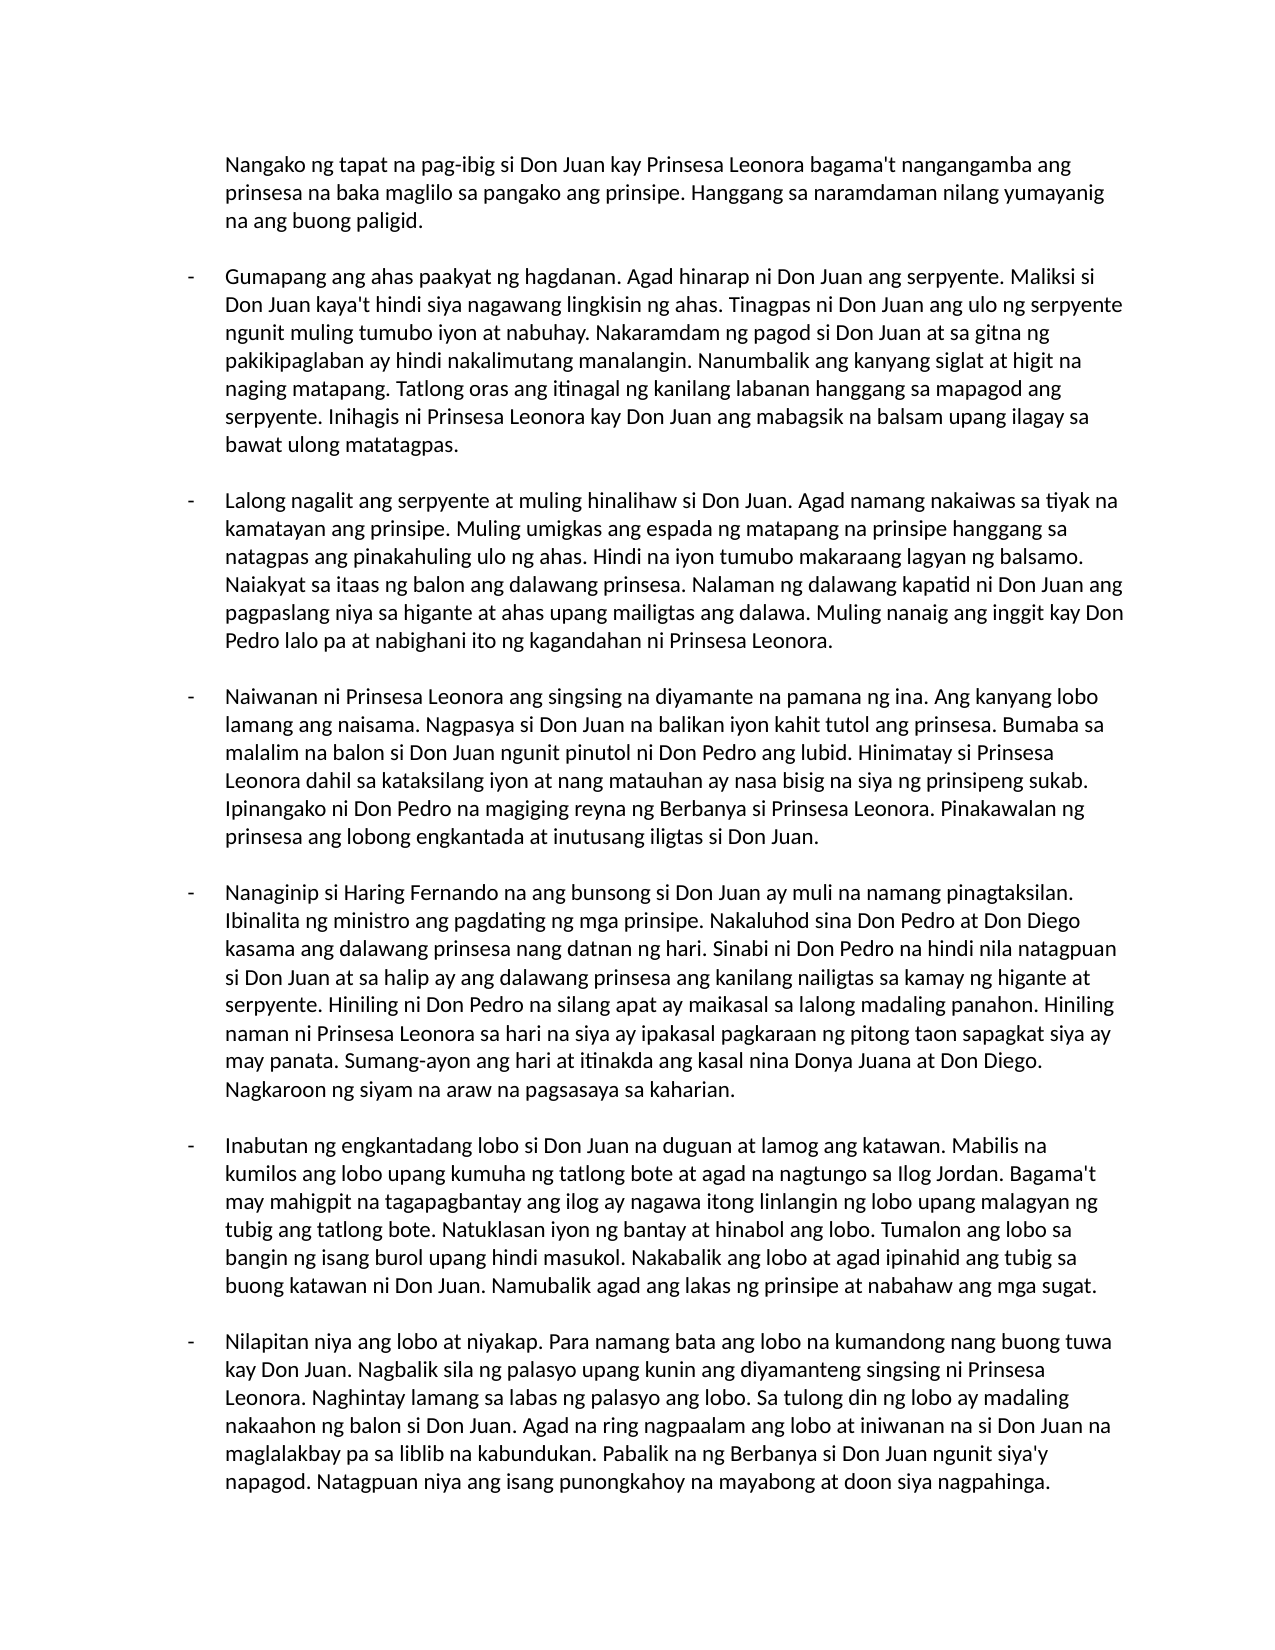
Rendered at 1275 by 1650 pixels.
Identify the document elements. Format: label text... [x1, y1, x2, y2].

list Inabutan ng engkantadang lobo si Don Juan na duguan at lamog ang katawan. Mabilis na kumilos ang lobo upang kumuha ng tatlong bote at agad na nagtungo sa Ilog Jordan. Bagama't may mahigpit na tagapagbantay ang ilog ay nagawa itong linlangin ng lobo upang malagyan ng tubig ang tatlong bote. Natuklasan iyon ng bantay at hinabol ang lobo. Tumalon ang lobo sa bangin ng isang burol upang hindi masukol. Nakabalik ang lobo at agad ipinahid ang tubig sa buong katawan ni Don Juan. Namubalik agad ang lakas ng prinsipe at nabahaw ang mga sugat. [187, 1131, 1125, 1299]
list Nilapitan niya ang lobo at niyakap. Para namang bata ang lobo na kumandong nang buong tuwa kay Don Juan. Nagbalik sila ng palasyo upang kunin ang diyamanteng singsing ni Prinsesa Leonora. Naghintay lamang sa labas ng palasyo ang lobo. Sa tulong din ng lobo ay madaling nakaahon ng balon si Don Juan. Agad na ring nagpaalam ang lobo at iniwanan na si Don Juan na maglalakbay pa sa liblib na kabundukan. Pabalik na ng Berbanya si Don Juan ngunit siya'y napagod. Natagpuan niya ang isang punongkahoy na mayabong at doon siya nagpahinga. [187, 1327, 1125, 1495]
list Gumapang ang ahas paakyat ng hagdanan. Agad hinarap ni Don Juan ang serpyente. Maliksi si Don Juan kaya't hindi siya nagawang lingkisin ng ahas. Tinagpas ni Don Juan ang ulo ng serpyente ngunit muling tumubo iyon at nabuhay. Nakaramdam ng pagod si Don Juan at sa gitna ng pakikipaglaban ay hindi nakalimutang manalangin. Nanumbalik ang kanyang siglat at higit na naging matapang. Tatlong oras ang itinagal ng kanilang labanan hanggang sa mapagod ang serpyente. Inihagis ni Prinsesa Leonora kay Don Juan ang mabagsik na balsam upang ilagay sa bawat ulong matatagpas. [187, 262, 1125, 458]
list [187, 150, 1125, 234]
list Lalong nagalit ang serpyente at muling hinalihaw si Don Juan. Agad namang nakaiwas sa tiyak na kamatayan ang prinsipe. Muling umigkas ang espada ng matapang na prinsipe hanggang sa natagpas ang pinakahuling ulo ng ahas. Hindi na iyon tumubo makaraang lagyan ng balsamo. Naiakyat sa itaas ng balon ang dalawang prinsesa. Nalaman ng dalawang kapatid ni Don Juan ang pagpaslang niya sa higante at ahas upang mailigtas ang dalawa. Muling nanaig ang inggit kay Don Pedro lalo pa at nabighani ito ng kagandahan ni Prinsesa Leonora. [187, 486, 1125, 654]
list Naiwanan ni Prinsesa Leonora ang singsing na diyamante na pamana ng ina. Ang kanyang lobo lamang ang naisama. Nagpasya si Don Juan na balikan iyon kahit tutol ang prinsesa. Bumaba sa malalim na balon si Don Juan ngunit pinutol ni Don Pedro ang lubid. Hinimatay si Prinsesa Leonora dahil sa kataksilang iyon at nang matauhan ay nasa bisig na siya ng prinsipeng sukab. Ipinangako ni Don Pedro na magiging reyna ng Berbanya si Prinsesa Leonora. Pinakawalan ng prinsesa ang lobong engkantada at inutusang iligtas si Don Juan. [187, 682, 1125, 851]
list Nanaginip si Haring Fernando na ang bunsong si Don Juan ay muli na namang pinagtaksilan. Ibinalita ng ministro ang pagdating ng mga prinsipe. Nakaluhod sina Don Pedro at Don Diego kasama ang dalawang prinsesa nang datnan ng hari. Sinabi ni Don Pedro na hindi nila natagpuan si Don Juan at sa halip ay ang dalawang prinsesa ang kanilang nailigtas sa kamay ng higante at serpyente. Hiniling ni Don Pedro na silang apat ay maikasal sa lalong madaling panahon. Hiniling naman ni Prinsesa Leonora sa hari na siya ay ipakasal pagkaraan ng pitong taon sapagkat siya ay may panata. Sumang-ayon ang hari at itinakda ang kasal nina Donya Juana at Don Diego. Nagkaroon ng siyam na araw na pagsasaya sa kaharian. [187, 878, 1125, 1103]
